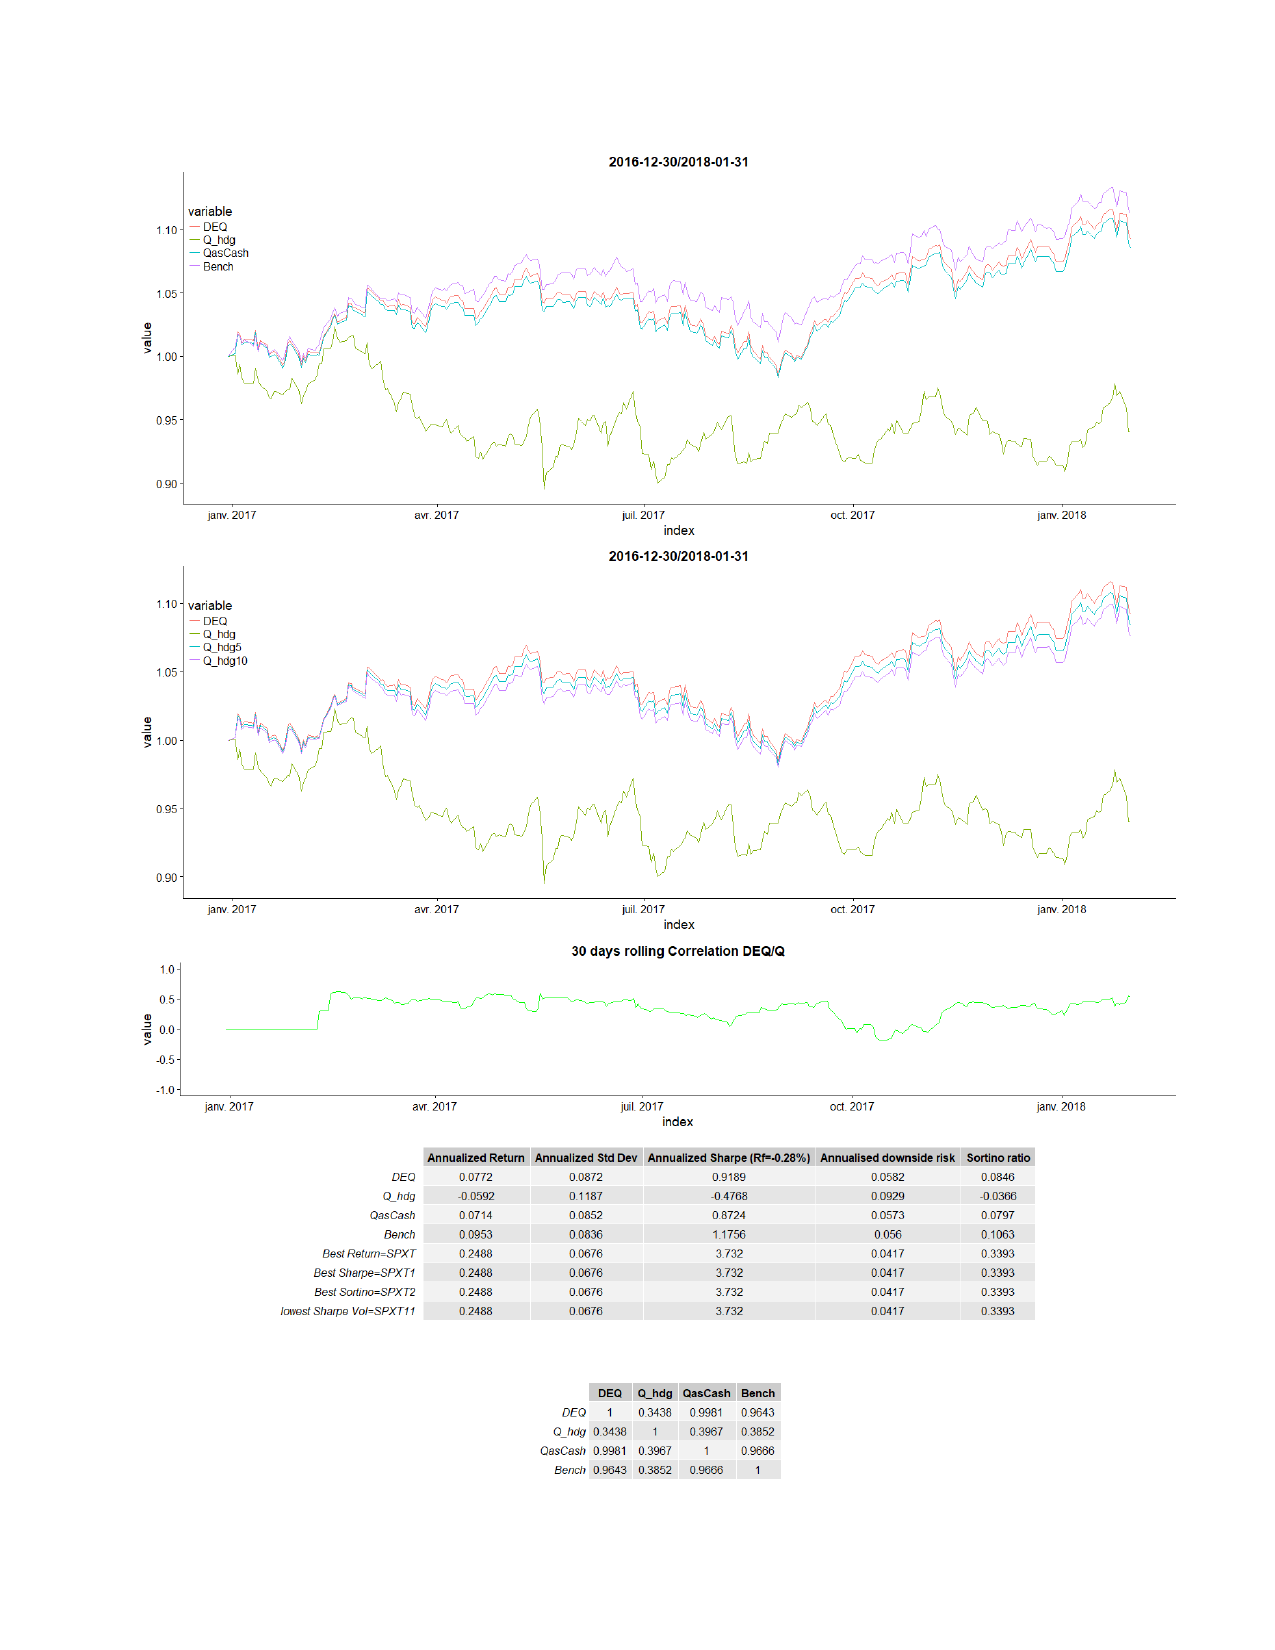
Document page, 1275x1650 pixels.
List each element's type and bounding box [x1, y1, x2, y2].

picture [131, 150, 1182, 1501]
